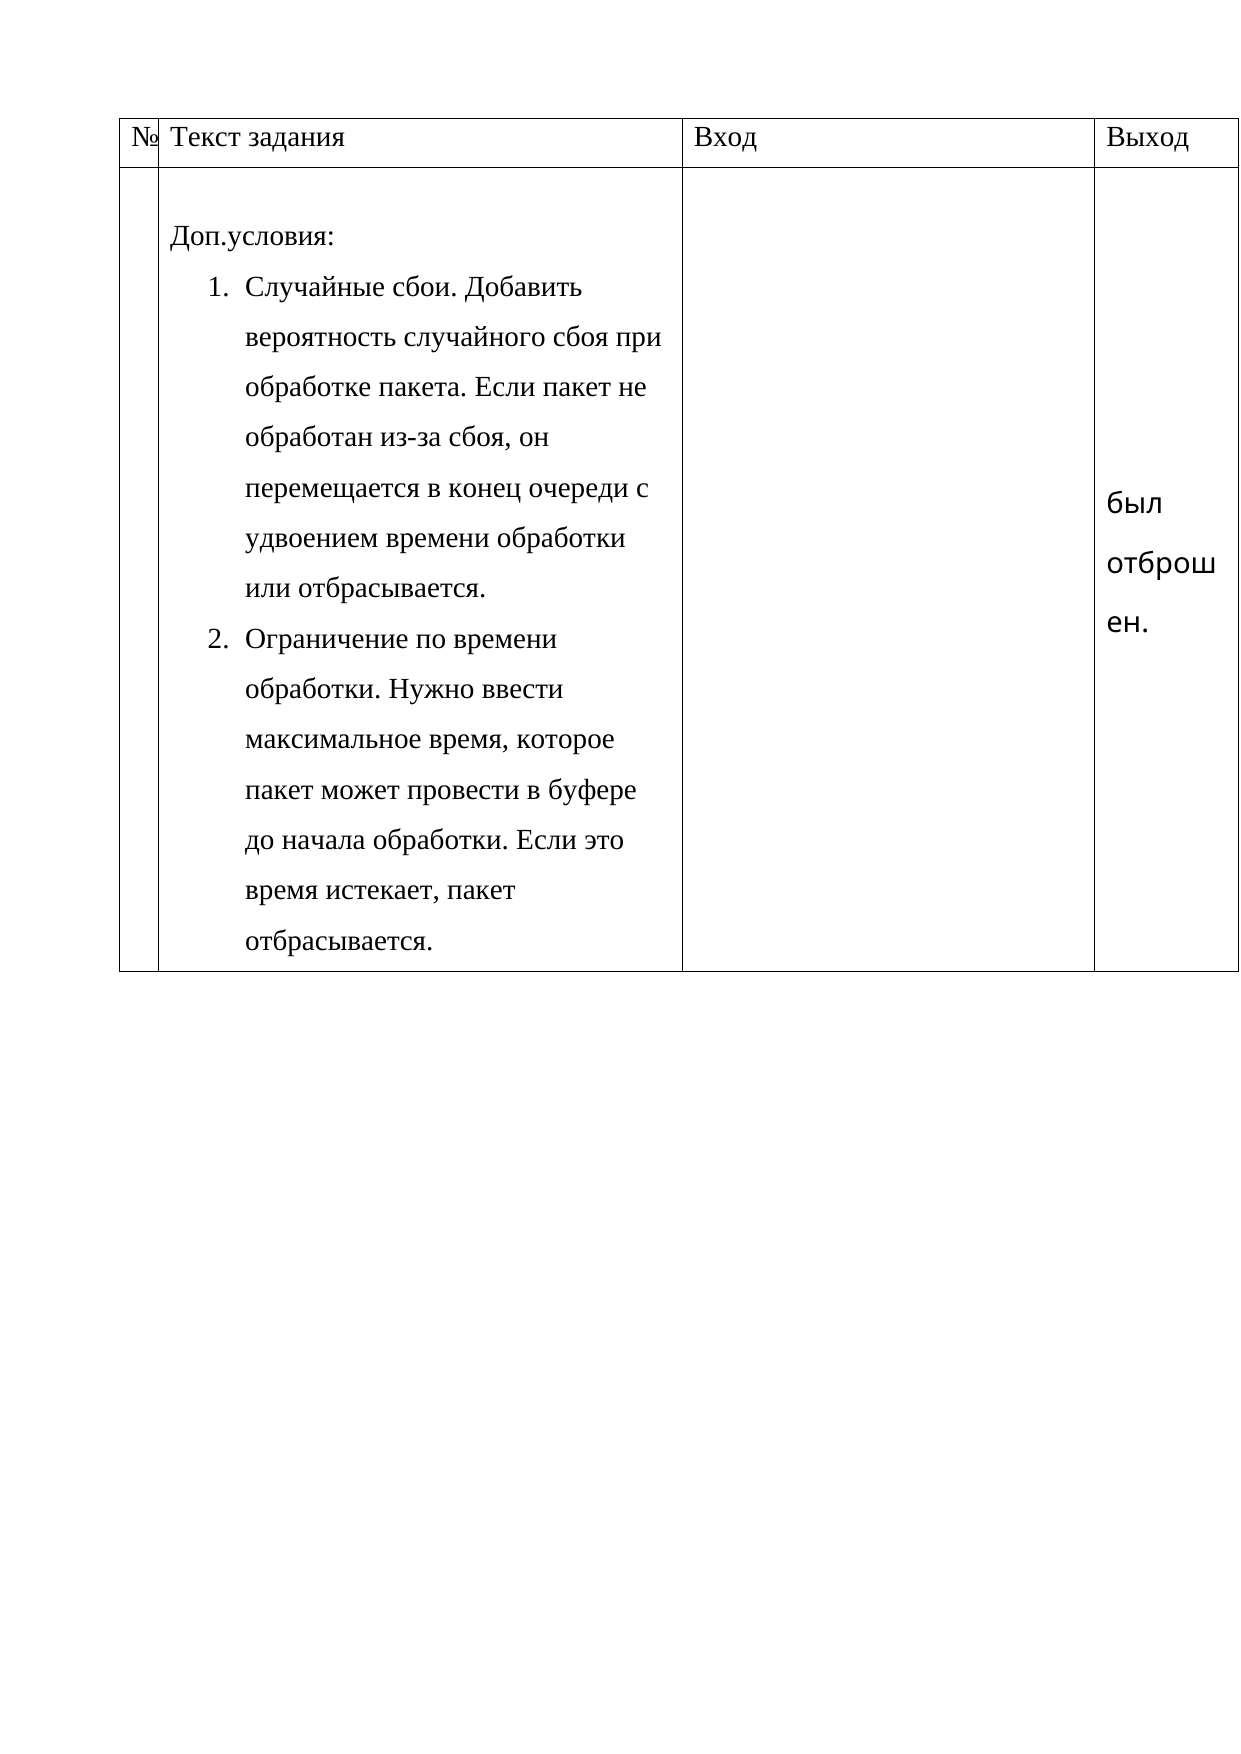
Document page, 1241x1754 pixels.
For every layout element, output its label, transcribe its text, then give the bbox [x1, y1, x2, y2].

table_cell 0 [120, 168, 158, 971]
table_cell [159, 168, 682, 971]
table_header Выход [1095, 119, 1238, 167]
table_header № [120, 119, 158, 167]
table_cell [683, 168, 1094, 971]
table_header Текст задания [159, 119, 682, 167]
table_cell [1095, 168, 1238, 971]
table_header Вход [683, 119, 1094, 167]
